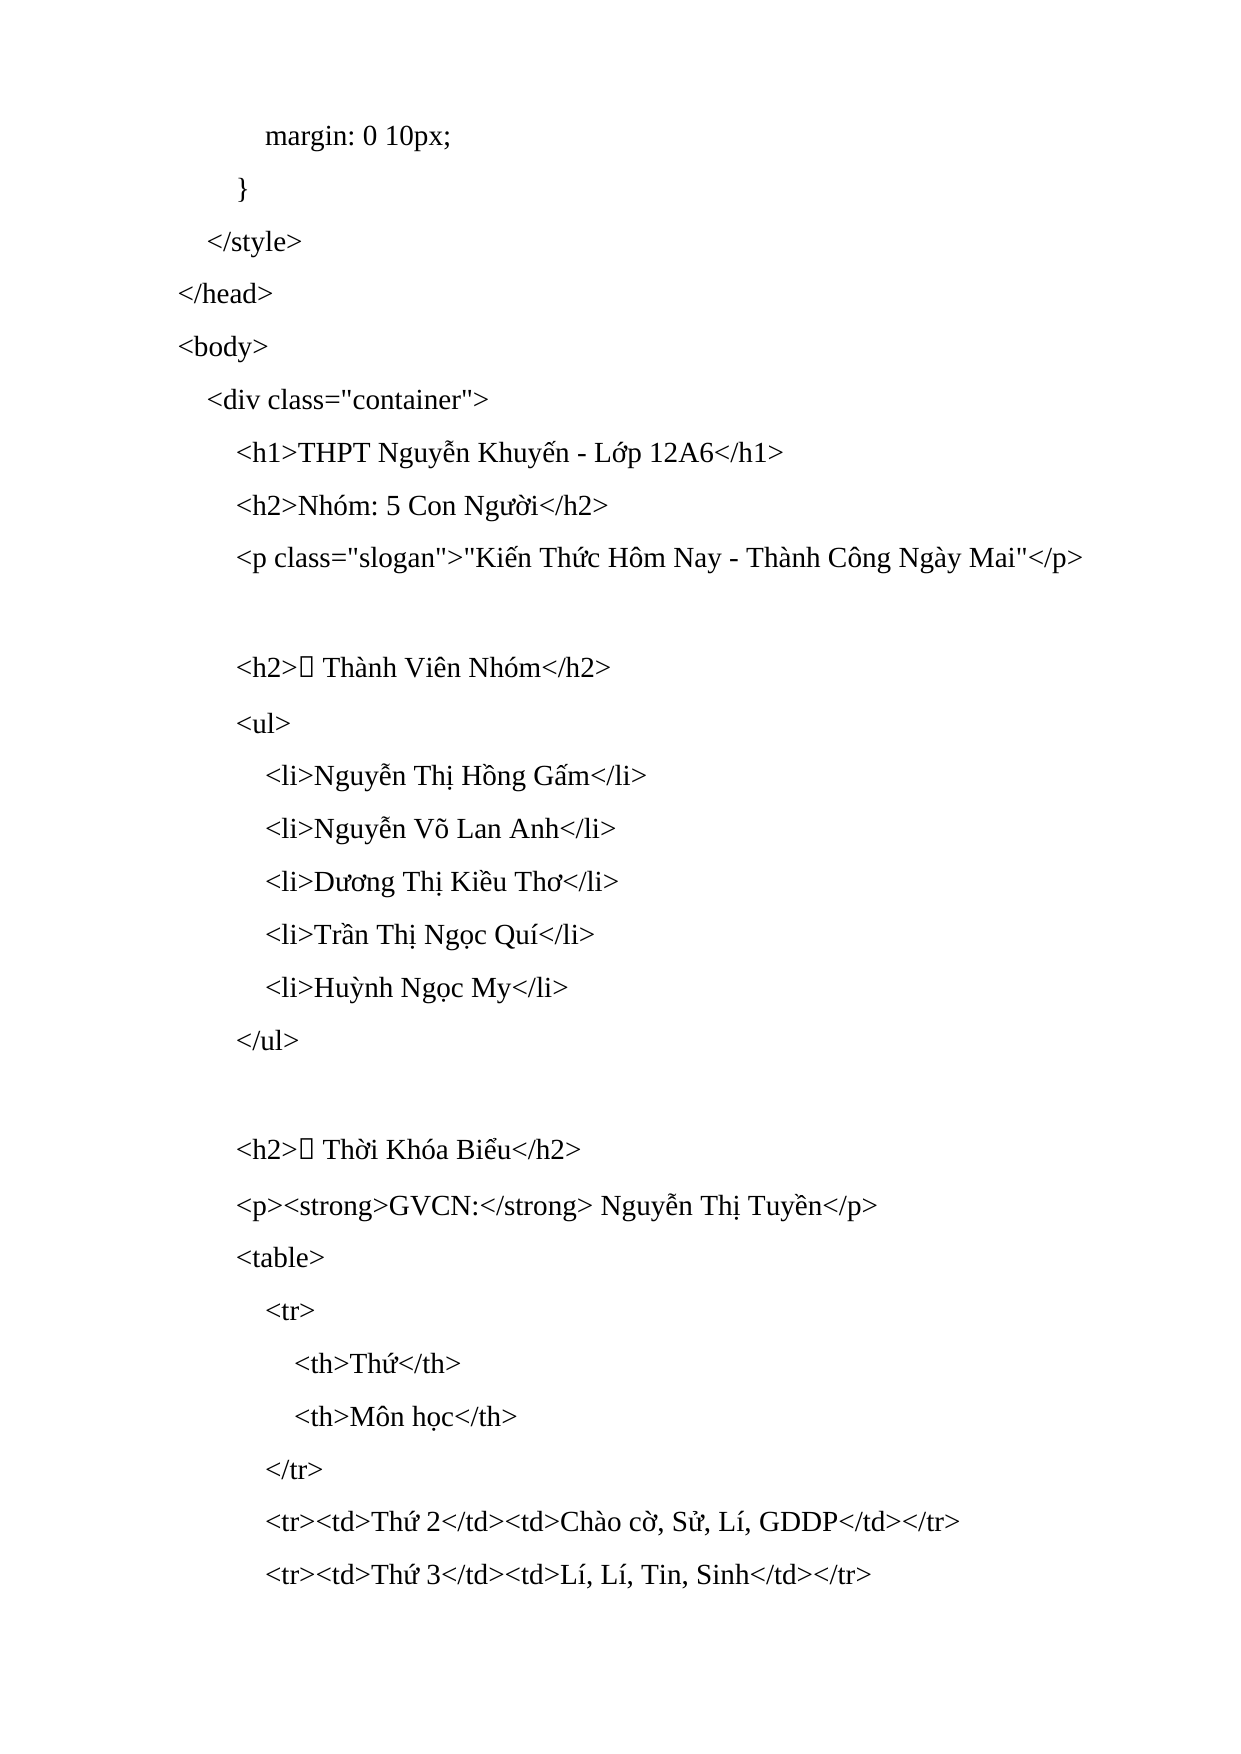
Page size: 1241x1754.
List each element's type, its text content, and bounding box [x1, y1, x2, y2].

text <p><strong>GVCN:</strong> Nguyễn Thị Tuyền</p> [177, 1188, 1122, 1221]
text </ul> [177, 1023, 1122, 1056]
text <tr><td>Thứ 3</td><td>Lí, Lí, Tin, Sinh</td></tr> [177, 1557, 1122, 1591]
text <li>Nguyễn Thị Hồng Gấm</li> [177, 758, 1122, 792]
text } [177, 171, 1122, 204]
text <h2>🌟 Thành Viên Nhóm</h2> [177, 646, 1122, 686]
text <tr> [177, 1293, 1122, 1327]
text <tr><td>Thứ 2</td><td>Chào cờ, Sử, Lí, GDDP</td></tr> [177, 1504, 1122, 1538]
text <th>Môn học</th> [177, 1399, 1122, 1432]
text <th>Thứ</th> [177, 1346, 1122, 1380]
text </style> [177, 224, 1122, 257]
text <h1>THPT Nguyễn Khuyến - Lớp 12A6</h1> [177, 435, 1122, 468]
text <p class="slogan">"Kiến Thức Hôm Nay - Thành Công Ngày Mai"</p> [177, 541, 1122, 574]
text <h2>Nhóm: 5 Con Người</h2> [177, 488, 1122, 521]
text <body> [177, 329, 1122, 363]
text </head> [177, 277, 1122, 310]
text <h2>📅 Thời Khóa Biểu</h2> [177, 1128, 1122, 1168]
text <li>Nguyễn Võ Lan Anh</li> [177, 811, 1122, 845]
text <li>Huỳnh Ngọc My</li> [177, 970, 1122, 1003]
text <table> [177, 1241, 1122, 1274]
text <li>Trần Thị Ngọc Quí</li> [177, 917, 1122, 951]
text <li>Dương Thị Kiều Thơ</li> [177, 864, 1122, 898]
text <div class="container"> [177, 382, 1122, 416]
text <ul> [177, 706, 1122, 739]
text margin: 0 10px; [177, 118, 1122, 152]
text </tr> [177, 1452, 1122, 1485]
